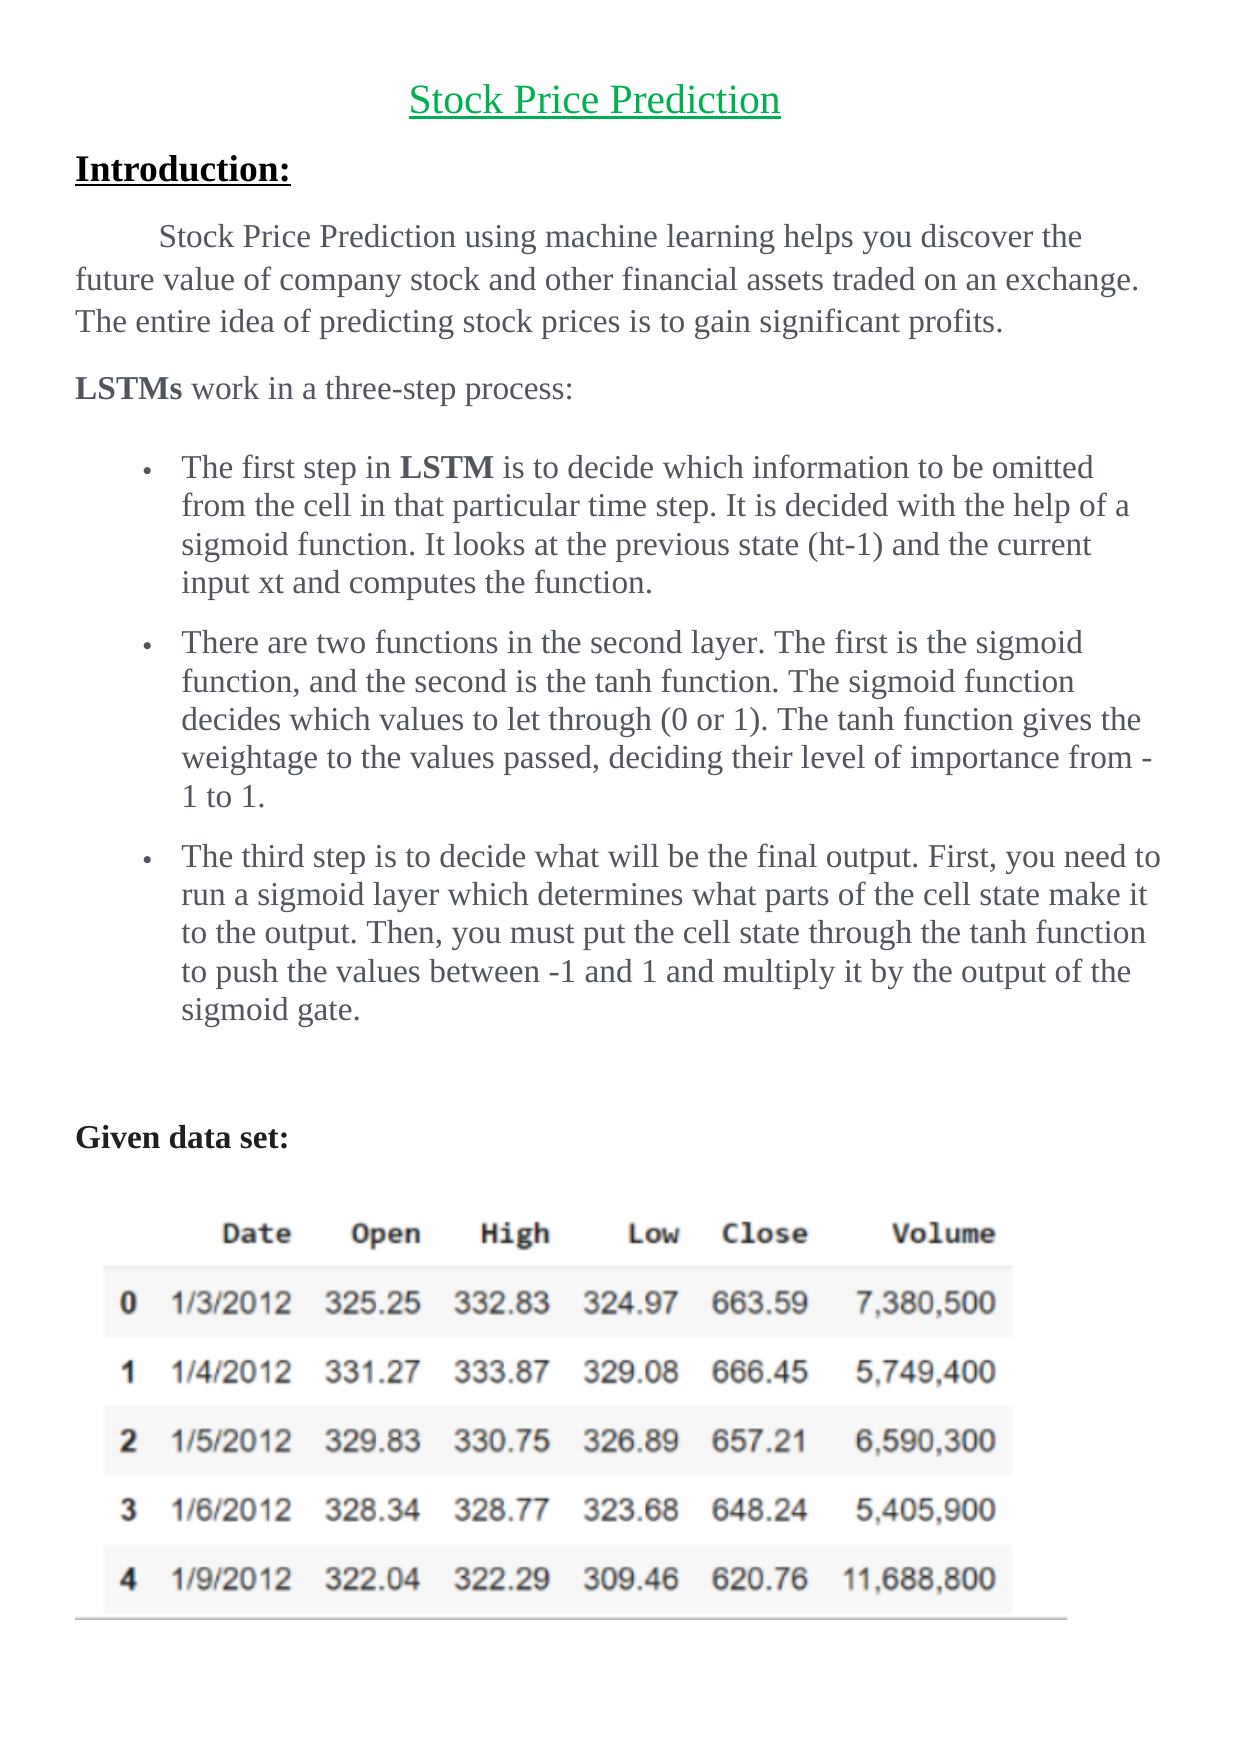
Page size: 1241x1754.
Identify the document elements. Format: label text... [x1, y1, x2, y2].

text Given data set: [75, 1117, 1165, 1155]
text LSTMs work in a three-step process: [75, 366, 1165, 407]
text Stock Price Prediction using machine learning helps you discover the future value of company stock and other financial assets traded on an exchange. The entire idea of predicting stock prices is to gain significant profits. [75, 217, 1165, 339]
list The first step in LSTM is to decide which information to be omitted from the cell in that particular time step. It is decided with the help of a sigmoid function. It looks at the previous state (ht-1) and the current input xt and computes the function. [144, 447, 1165, 601]
text Introduction: [75, 146, 1165, 189]
list There are two functions in the second layer. The first is the sigmoid function, and the second is the tanh function. The sigmoid function decides which values to let through (0 or 1). The tanh function gives the weightage to the values passed, deciding their level of importance from -1 to 1. [144, 622, 1165, 814]
list The third step is to decide what will be the final output. First, you need to run a sigmoid layer which determines what parts of the cell state make it to the output. Then, you must put the cell state through the tanh function to push the values between -1 and 1 and multiply it by the output of the sigmoid gate. [144, 836, 1165, 1028]
picture [75, 1182, 1068, 1620]
text Stock Price Prediction [75, 75, 1165, 123]
